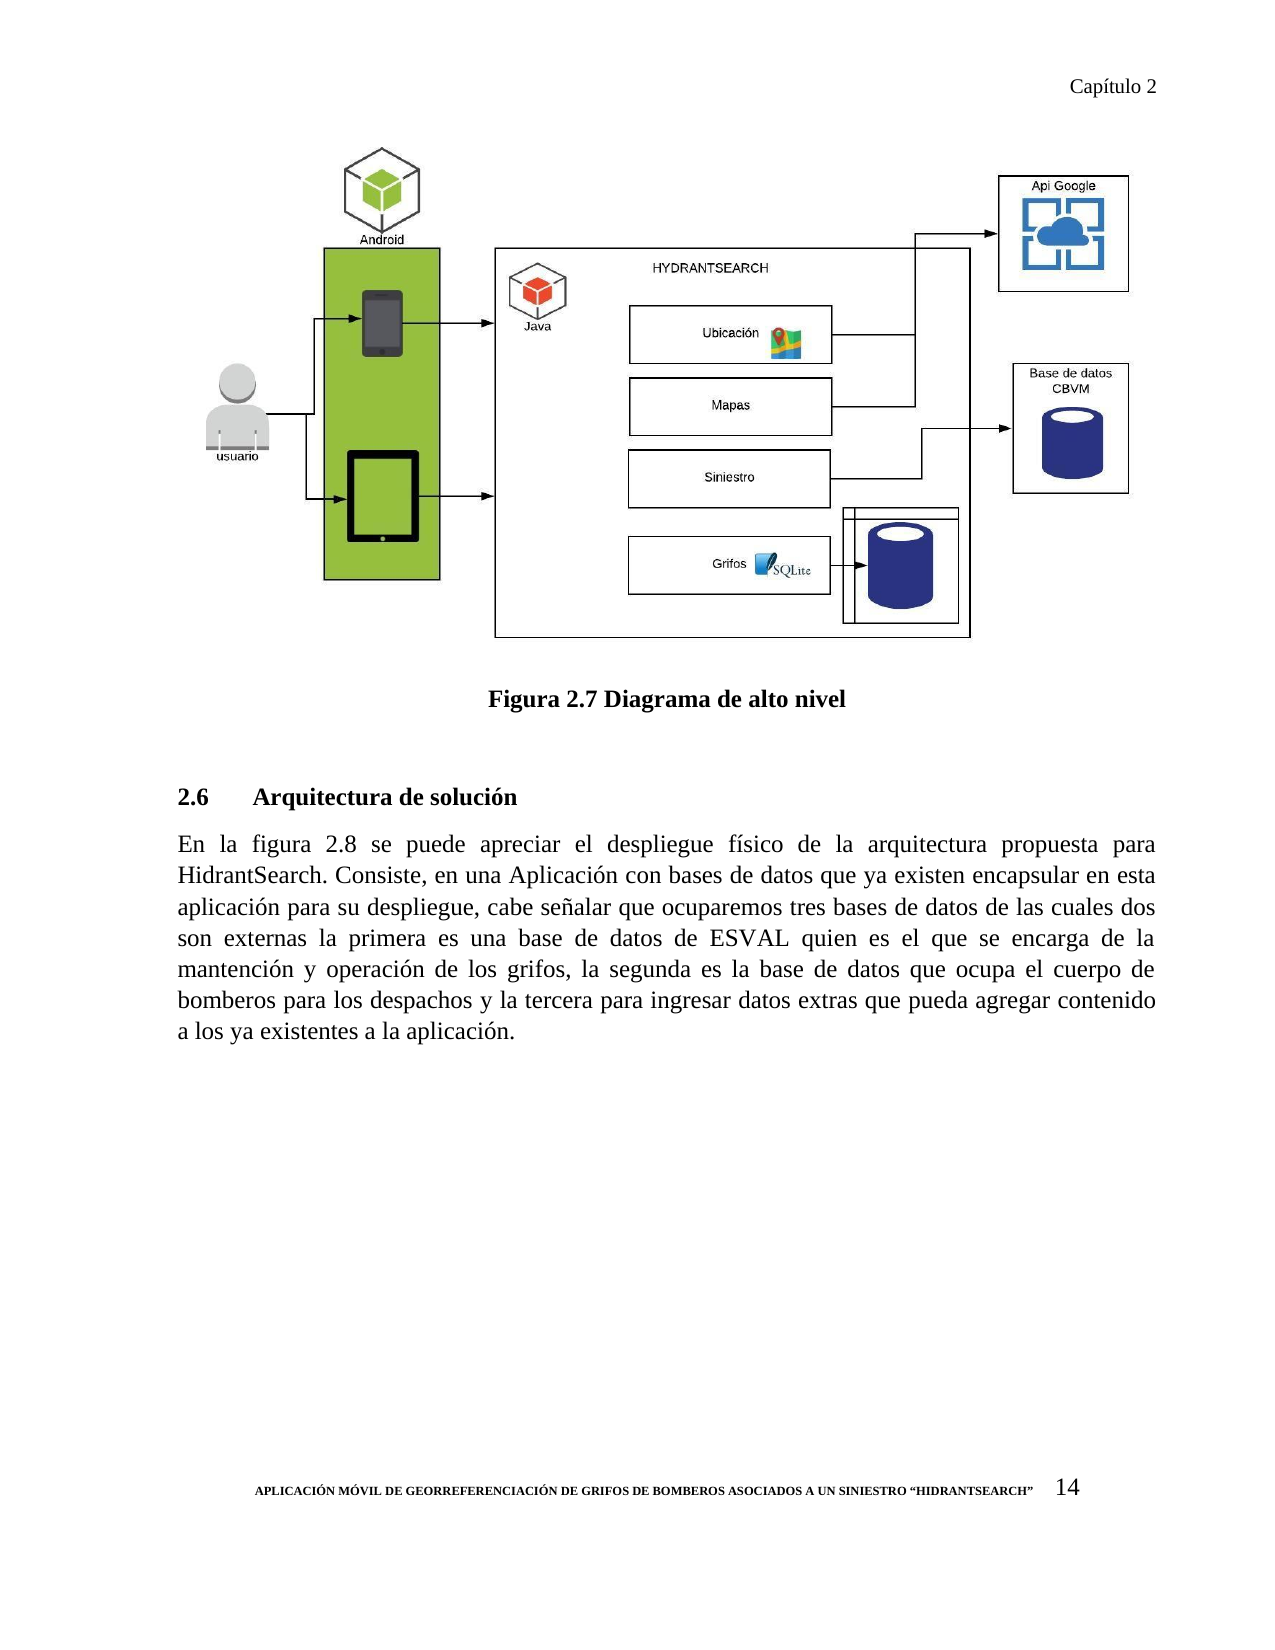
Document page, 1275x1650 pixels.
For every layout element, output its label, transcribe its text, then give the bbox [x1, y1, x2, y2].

text Figura 2.7 Diagrama de alto nivel [177, 684, 1157, 713]
picture [177, 118, 1157, 666]
subtitle 2.6 Arquitectura de solución [177, 782, 1157, 811]
text En la figura 2.8 se puede apreciar el despliegue físico de la arquitectura propuesta para HidrantSearch. Consiste, en una Aplicación con bases de datos que ya existen encapsular en esta aplicación para su despliegue, cabe señalar que ocuparemos tres bases de datos de las cuales dos son externas la primera es una base de datos de ESVAL quien es el que se encarga de la mantención y operación de los grifos, la segunda es la base de datos que ocupa el cuerpo de bomberos para los despachos y la tercera para ingresar datos extras que pueda agregar contenido a los ya existentes a la aplicación. [177, 829, 1157, 1044]
